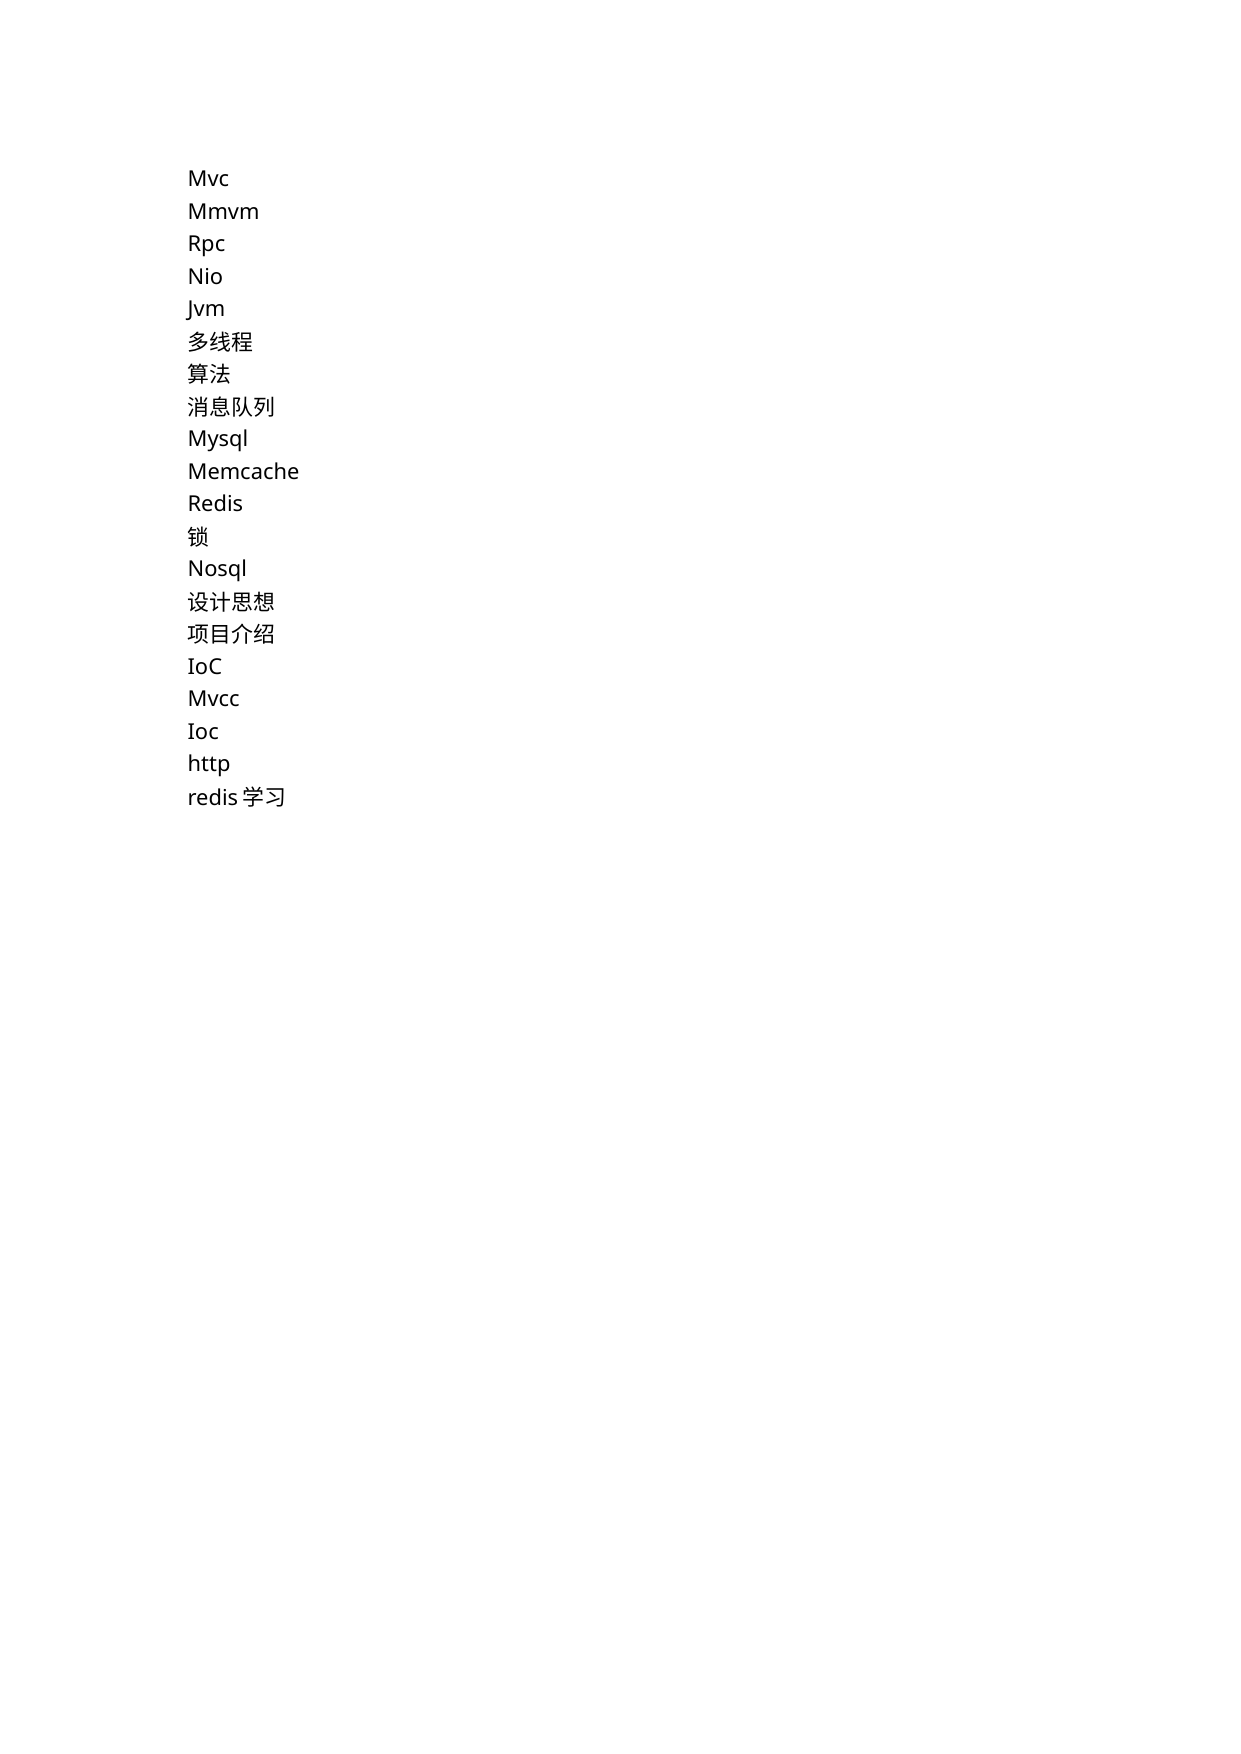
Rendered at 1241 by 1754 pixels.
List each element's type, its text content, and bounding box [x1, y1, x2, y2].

text Jvm [187, 292, 1053, 324]
text IoC [187, 649, 1053, 682]
text 锁 [187, 519, 1053, 552]
text Mysql [187, 422, 1053, 454]
text Memcache [187, 454, 1053, 487]
text 项目介绍 [187, 617, 1053, 649]
text Mvcc [187, 682, 1053, 714]
text Nio [187, 259, 1053, 292]
text 多线程 [187, 324, 1053, 357]
text redis学习 [187, 779, 1053, 812]
text Mmvm [187, 194, 1053, 227]
text Rpc [187, 227, 1053, 259]
text Redis [187, 487, 1053, 519]
text 设计思想 [187, 584, 1053, 617]
text Mvc [187, 162, 1053, 194]
text Ioc [187, 714, 1053, 747]
text http [187, 747, 1053, 779]
text 消息队列 [187, 389, 1053, 422]
text 算法 [187, 357, 1053, 389]
text Nosql [187, 552, 1053, 584]
